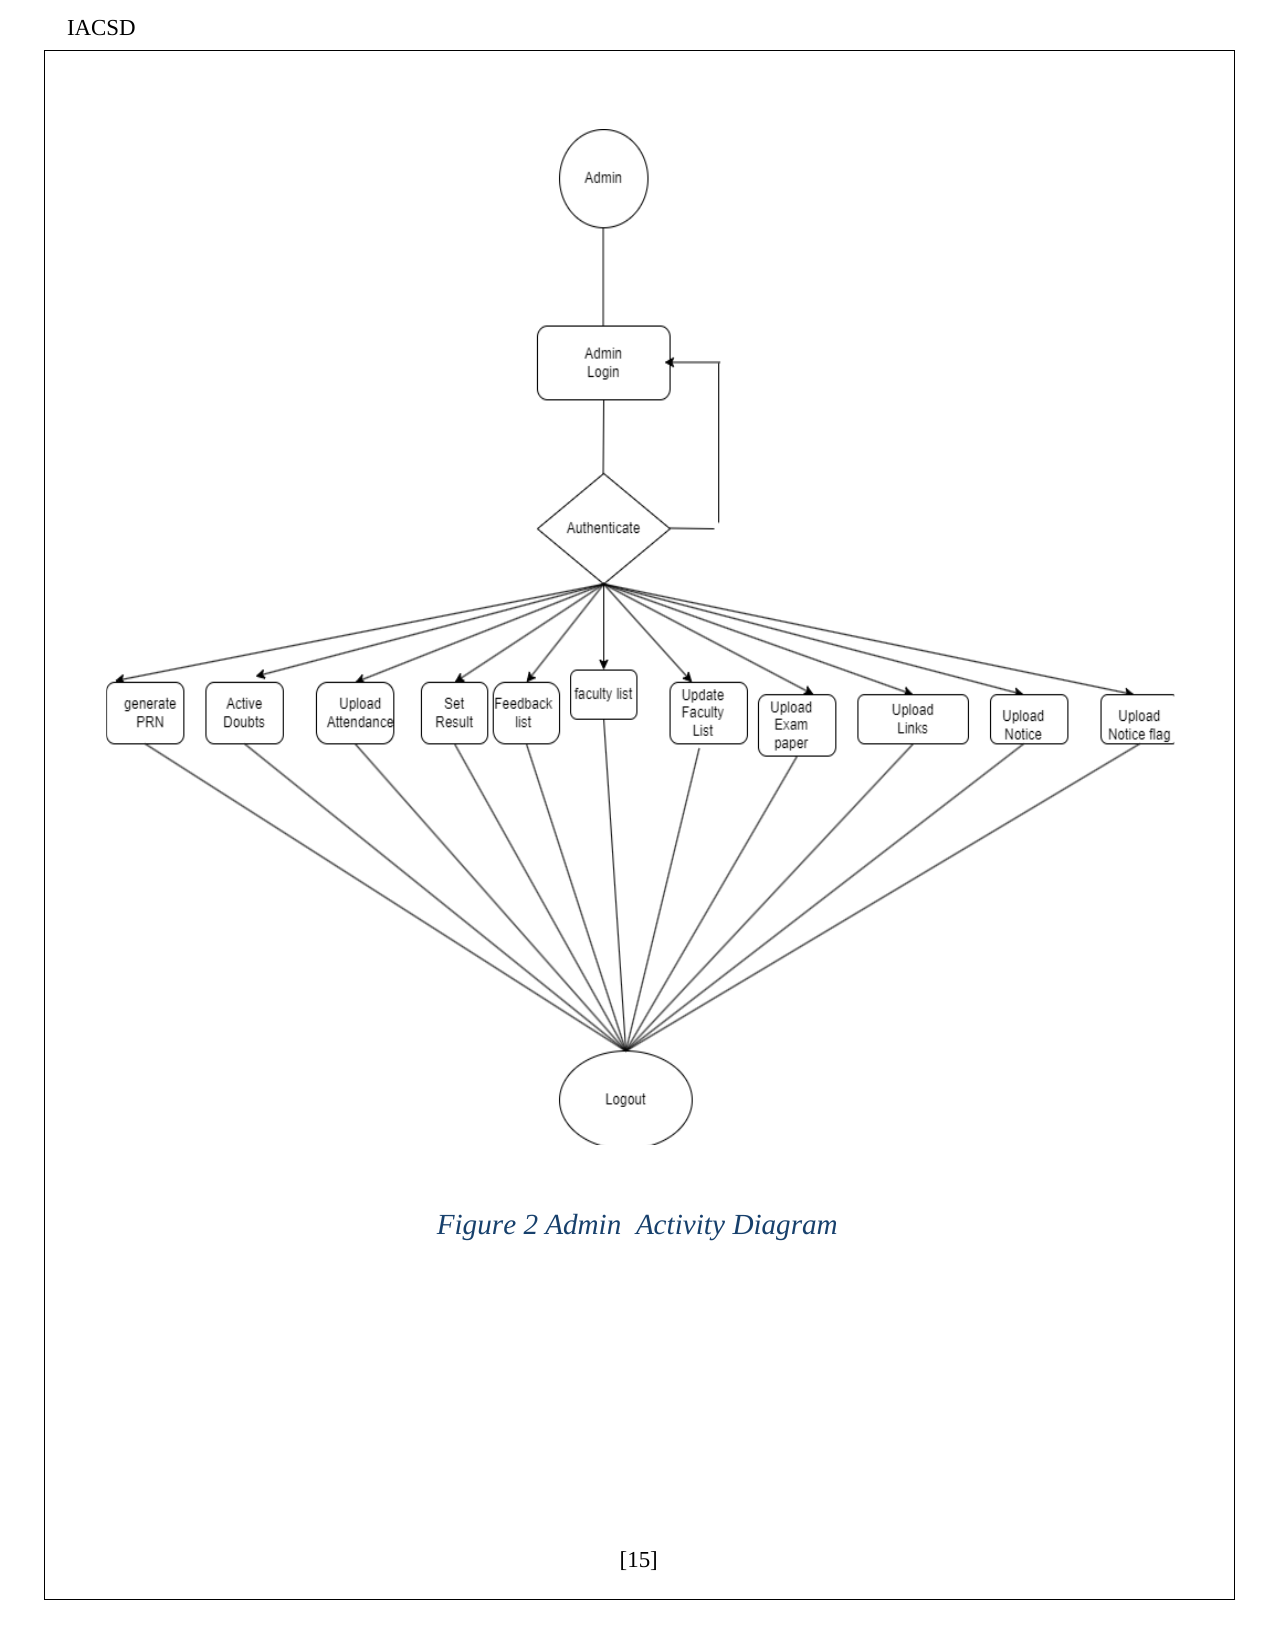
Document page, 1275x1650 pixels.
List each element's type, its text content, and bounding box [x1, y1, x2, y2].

picture [106, 129, 1175, 1144]
subtitle Figure 2 Admin Activity Diagram [256, 1207, 1018, 1241]
